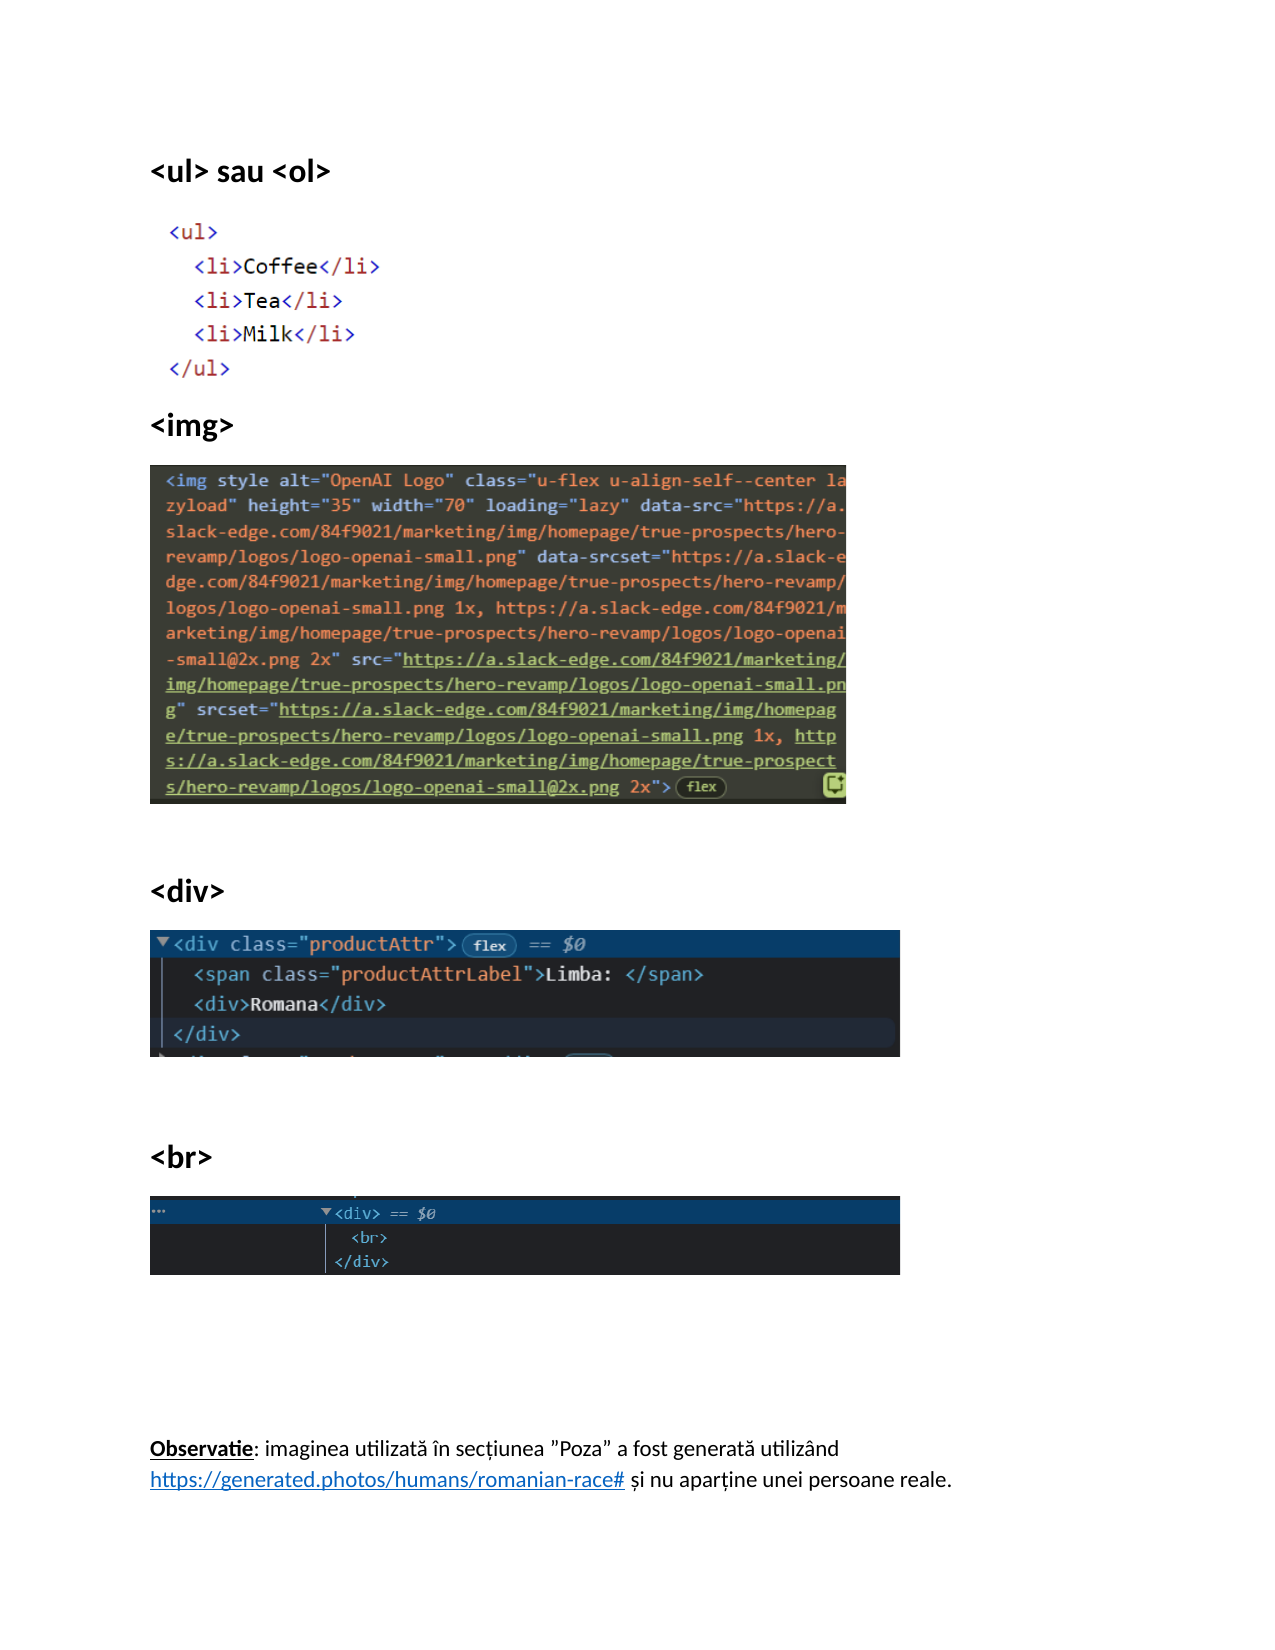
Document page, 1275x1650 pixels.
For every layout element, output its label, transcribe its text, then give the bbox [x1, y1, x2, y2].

picture [150, 1196, 901, 1275]
text Observatie: imaginea utilizată în secțiunea ”Poza” a fost generată utilizând https://generated.photos/humans/romanian-race# și nu aparține unei persoane reale. [150, 1434, 1125, 1493]
picture [150, 930, 901, 1057]
picture [150, 465, 847, 804]
picture [150, 210, 901, 386]
text <div> [150, 869, 1125, 910]
text <ul> sau <ol> [150, 150, 1125, 191]
text <img> [150, 404, 1125, 445]
text <br> [150, 1136, 1125, 1177]
